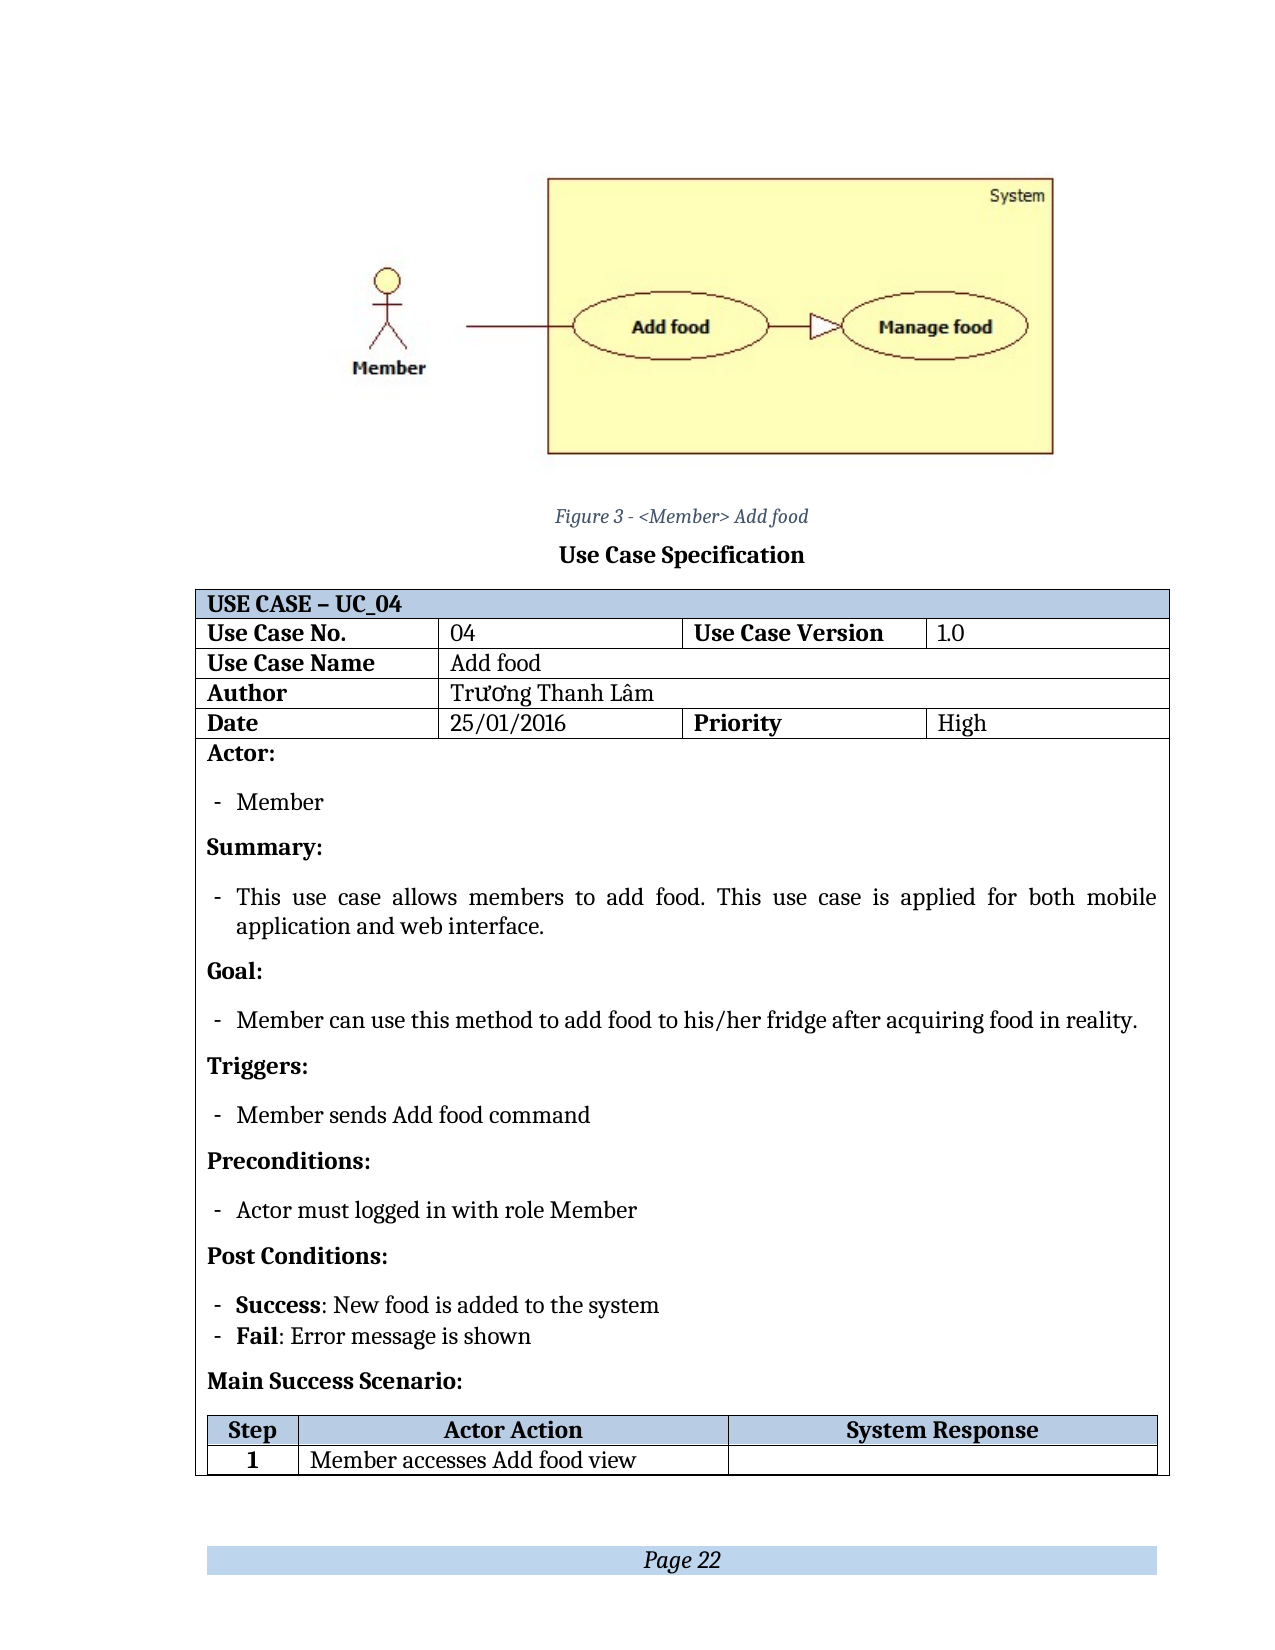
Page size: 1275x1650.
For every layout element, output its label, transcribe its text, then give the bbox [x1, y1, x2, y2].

table_cell Date [196, 709, 438, 737]
picture [279, 147, 1085, 486]
table_cell 25/01/2016 [439, 709, 682, 737]
text Use Case Specification [207, 541, 1157, 569]
table_header USE CASE – UC_04 [196, 590, 1169, 618]
table_cell Use Case Name [196, 649, 438, 678]
table_cell Use Case No. [196, 619, 438, 648]
table_cell 1.0 [927, 619, 1169, 648]
table_cell High [927, 709, 1169, 737]
table_cell Add food [439, 649, 1169, 678]
table_cell 04 [439, 619, 682, 648]
table_cell Priority [683, 709, 926, 737]
table_cell Author [196, 679, 438, 708]
table_cell Use Case Version [683, 619, 926, 648]
table_cell Trương Thanh Lâm [439, 679, 1169, 708]
